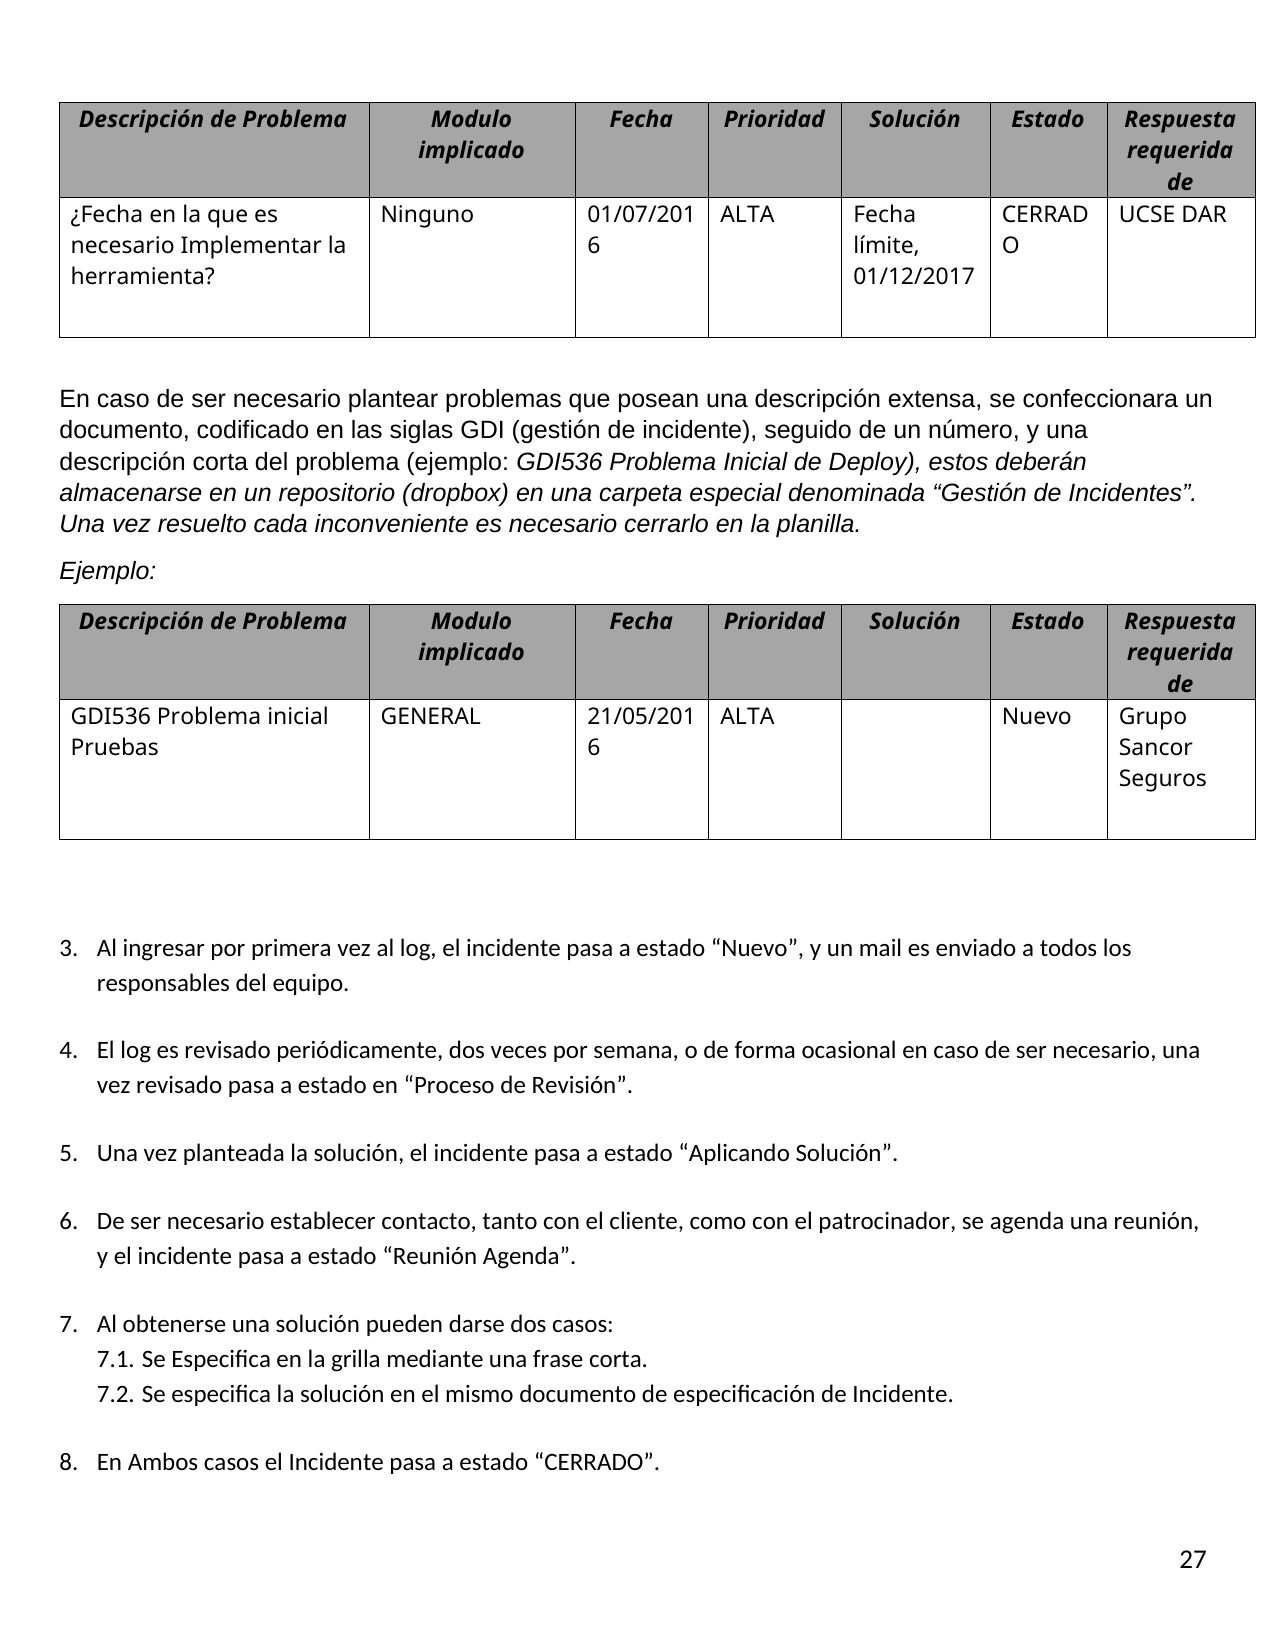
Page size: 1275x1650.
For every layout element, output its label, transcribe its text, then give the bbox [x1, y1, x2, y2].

list Se Especifica en la grilla mediante una frase corta. [97, 1343, 1216, 1374]
table_header Solución [842, 605, 990, 699]
table_cell ALTA [709, 198, 841, 337]
list El log es revisado periódicamente, dos veces por semana, o de forma ocasional en caso de ser necesario, una vez revisado pasa a estado en “Proceso de Revisión”. [59, 1035, 1216, 1100]
table_cell [842, 700, 990, 839]
table_header Prioridad [709, 605, 841, 699]
table_header Estado [991, 605, 1107, 699]
table_cell 21/05/2016 [576, 700, 708, 839]
table_cell ¿Fecha en la que es necesario Implementar la herramienta? [60, 198, 369, 337]
table_header Descripción de Problema [60, 605, 369, 699]
table_cell Fecha límite, 01/12/2017 [842, 198, 990, 337]
table_cell UCSE DAR [1108, 198, 1255, 337]
table_cell 01/07/2016 [576, 198, 708, 337]
list En Ambos casos el Incidente pasa a estado “CERRADO”. [59, 1446, 1216, 1477]
list Al obtenerse una solución pueden darse dos casos: [59, 1308, 1216, 1339]
table_header Fecha [576, 103, 708, 197]
table_cell Ninguno [370, 198, 575, 337]
table_header Fecha [576, 605, 708, 699]
table_cell GDI536 Problema inicial Pruebas [60, 700, 369, 839]
table_header Prioridad [709, 103, 841, 197]
list Se especifica la solución en el mismo documento de especificación de Incidente. [97, 1378, 1216, 1409]
table_header Descripción de Problema [60, 103, 369, 197]
table_header Estado [991, 103, 1107, 197]
table_cell Grupo Sancor Seguros [1108, 700, 1255, 839]
list Al ingresar por primera vez al log, el incidente pasa a estado “Nuevo”, y un mail es enviado a todos los responsables del equipo. [59, 932, 1216, 997]
table_header Modulo implicado [370, 103, 575, 197]
table_header Respuesta requerida de [1108, 605, 1255, 699]
table_cell ALTA [709, 700, 841, 839]
list De ser necesario establecer contacto, tanto con el cliente, como con el patrocinador, se agenda una reunión, y el incidente pasa a estado “Reunión Agenda”. [59, 1206, 1216, 1271]
text En caso de ser necesario plantear problemas que posean una descripción extensa, se confeccionara un documento, codificado en las siglas GDI (gestión de incidente), seguido de un número, y una descripción corta del problema (ejemplo: GDI536 Problema Inicial de Deploy), estos deberán almacenarse en un repositorio (dropbox) en una carpeta especial denominada “Gestión de Incidentes”. Una vez resuelto cada inconveniente es necesario cerrarlo en la planilla. [59, 384, 1216, 537]
table_cell CERRADO [991, 198, 1107, 337]
table_header Solución [842, 103, 990, 197]
table_cell GENERAL [370, 700, 575, 839]
table_header Modulo implicado [370, 605, 575, 699]
table_header Respuesta requerida de [1108, 103, 1255, 197]
text Ejemplo: [59, 556, 1216, 585]
list Una vez planteada la solución, el incidente pasa a estado “Aplicando Solución”. [59, 1138, 1216, 1168]
table_cell Nuevo [991, 700, 1107, 839]
